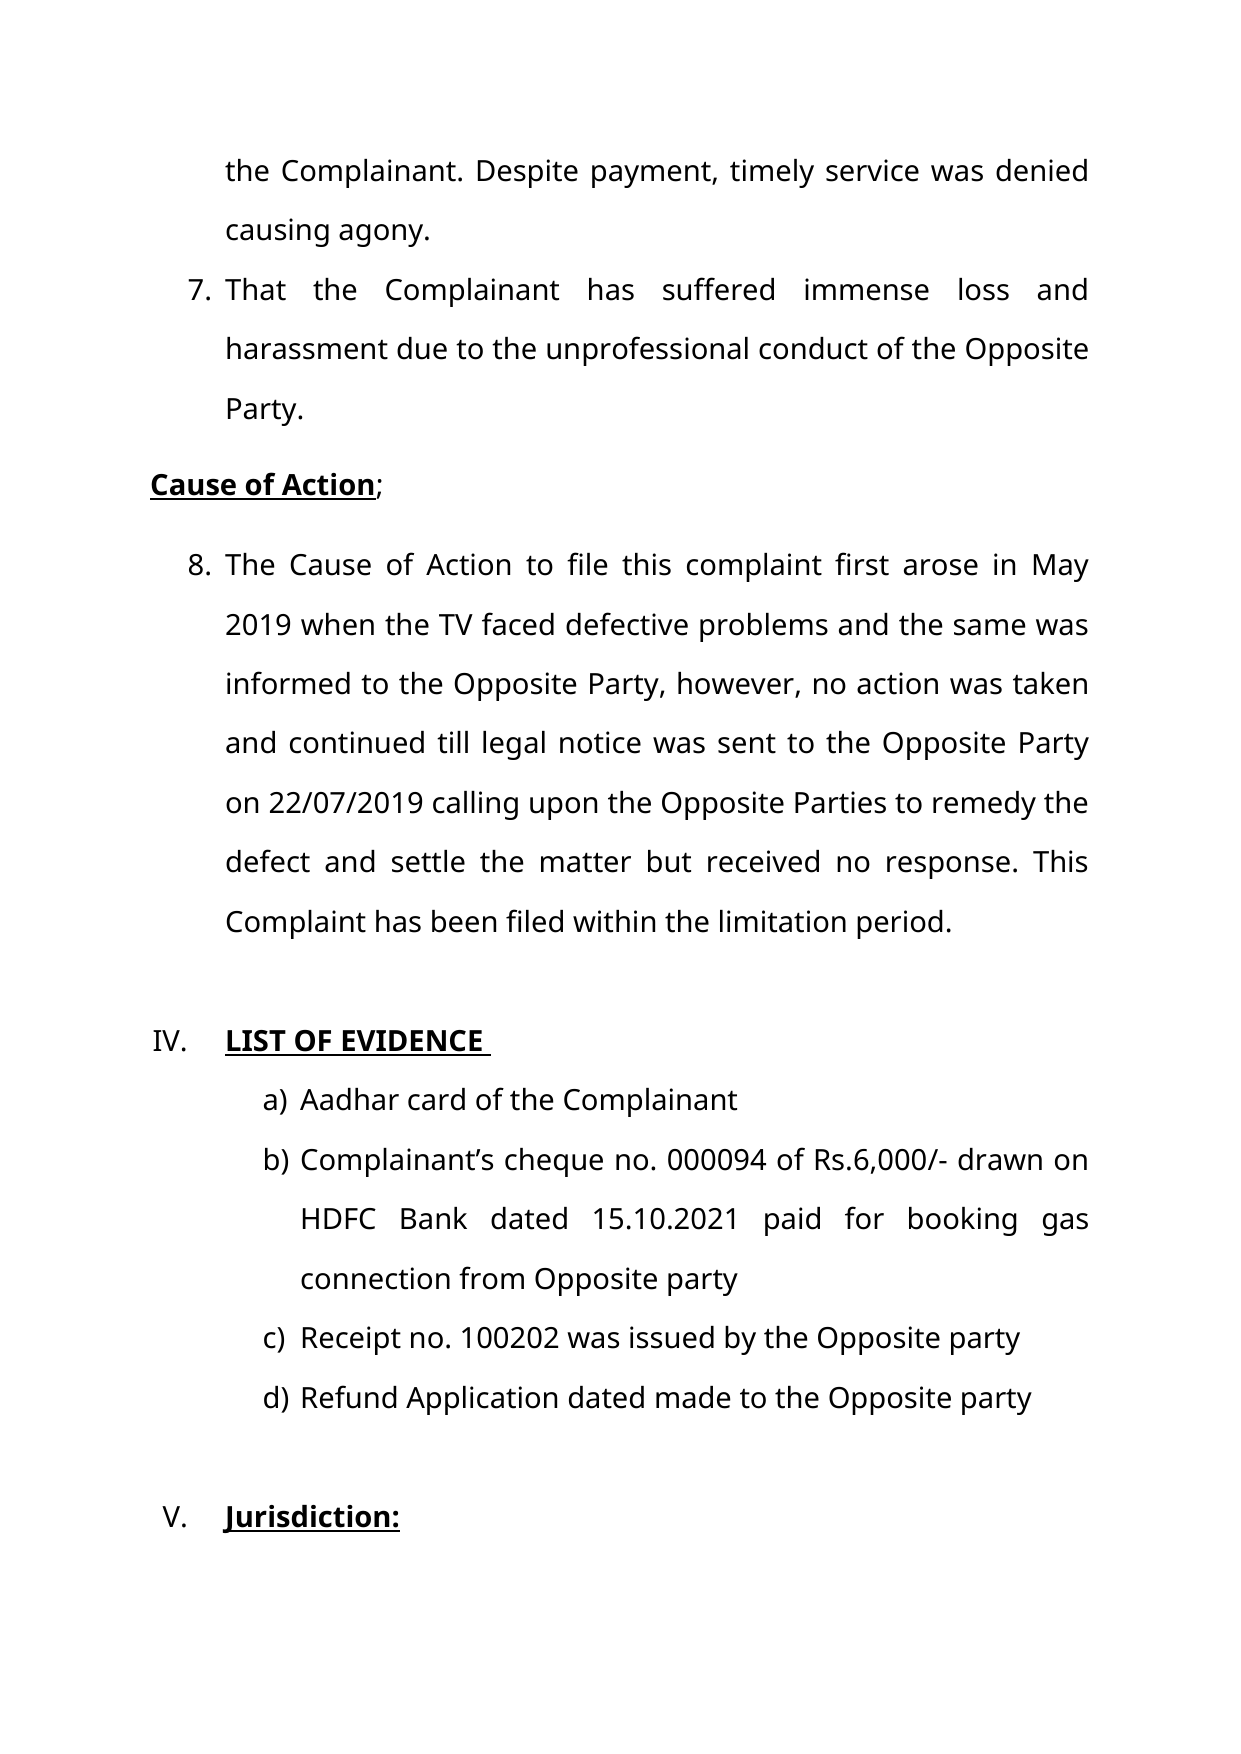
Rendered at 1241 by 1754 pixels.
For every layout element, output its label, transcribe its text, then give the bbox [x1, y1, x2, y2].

list The Cause of Action to file this complaint first arose in May 2019 when the TV faced defective problems and the same was informed to the Opposite Party, however, no action was taken and continued till legal notice was sent to the Opposite Party on 22/07/2019 calling upon the Opposite Parties to remedy the defect and settle the matter but received no response. This Complaint has been filed within the limitation period. [187, 544, 1090, 941]
list Complainant’s cheque no. 000094 of Rs.6,000/- drawn on HDFC Bank dated 15.10.2021 paid for booking gas connection from Opposite party [262, 1139, 1090, 1298]
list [187, 150, 1090, 249]
list Jurisdiction: [187, 1496, 1090, 1536]
list That the Complainant has suffered immense loss and harassment due to the unprofessional conduct of the Opposite Party. [187, 269, 1090, 428]
text Cause of Action; [150, 464, 1090, 504]
list Receipt no. 100202 was issued by the Opposite party [262, 1318, 1090, 1357]
list LIST OF EVIDENCE [187, 1020, 1090, 1060]
list Refund Application dated made to the Opposite party [262, 1377, 1090, 1417]
list Aadhar card of the Complainant [262, 1080, 1090, 1119]
